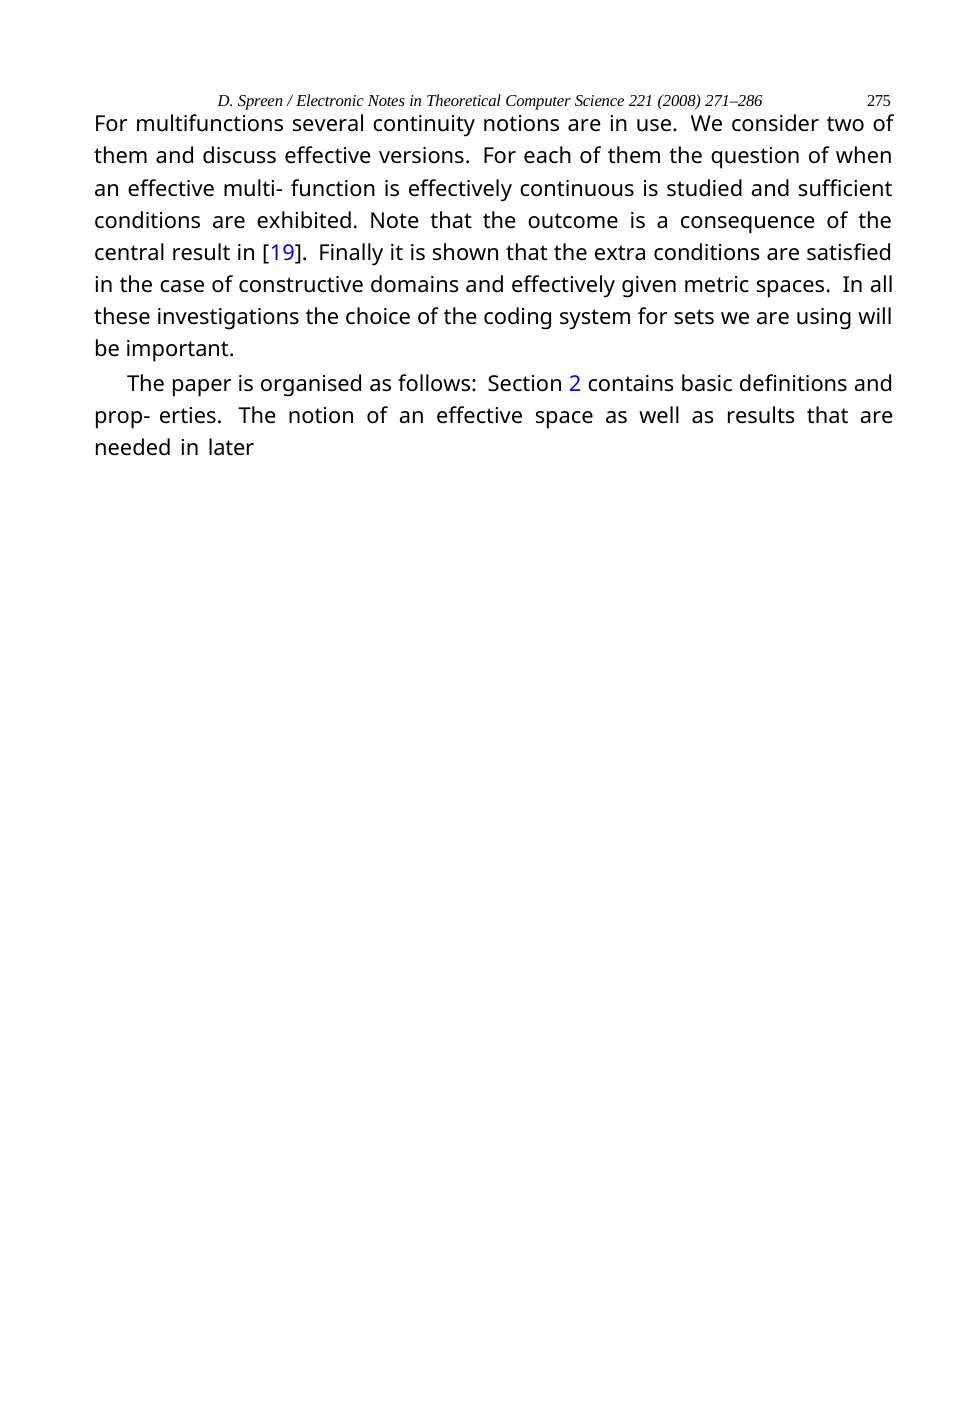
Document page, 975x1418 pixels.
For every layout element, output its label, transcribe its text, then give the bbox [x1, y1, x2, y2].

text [94, 108, 893, 363]
text The paper is organised as follows: Section 2 contains basic definitions and prop- erties. The notion of an effective space as well as results that are needed in later [94, 368, 893, 462]
